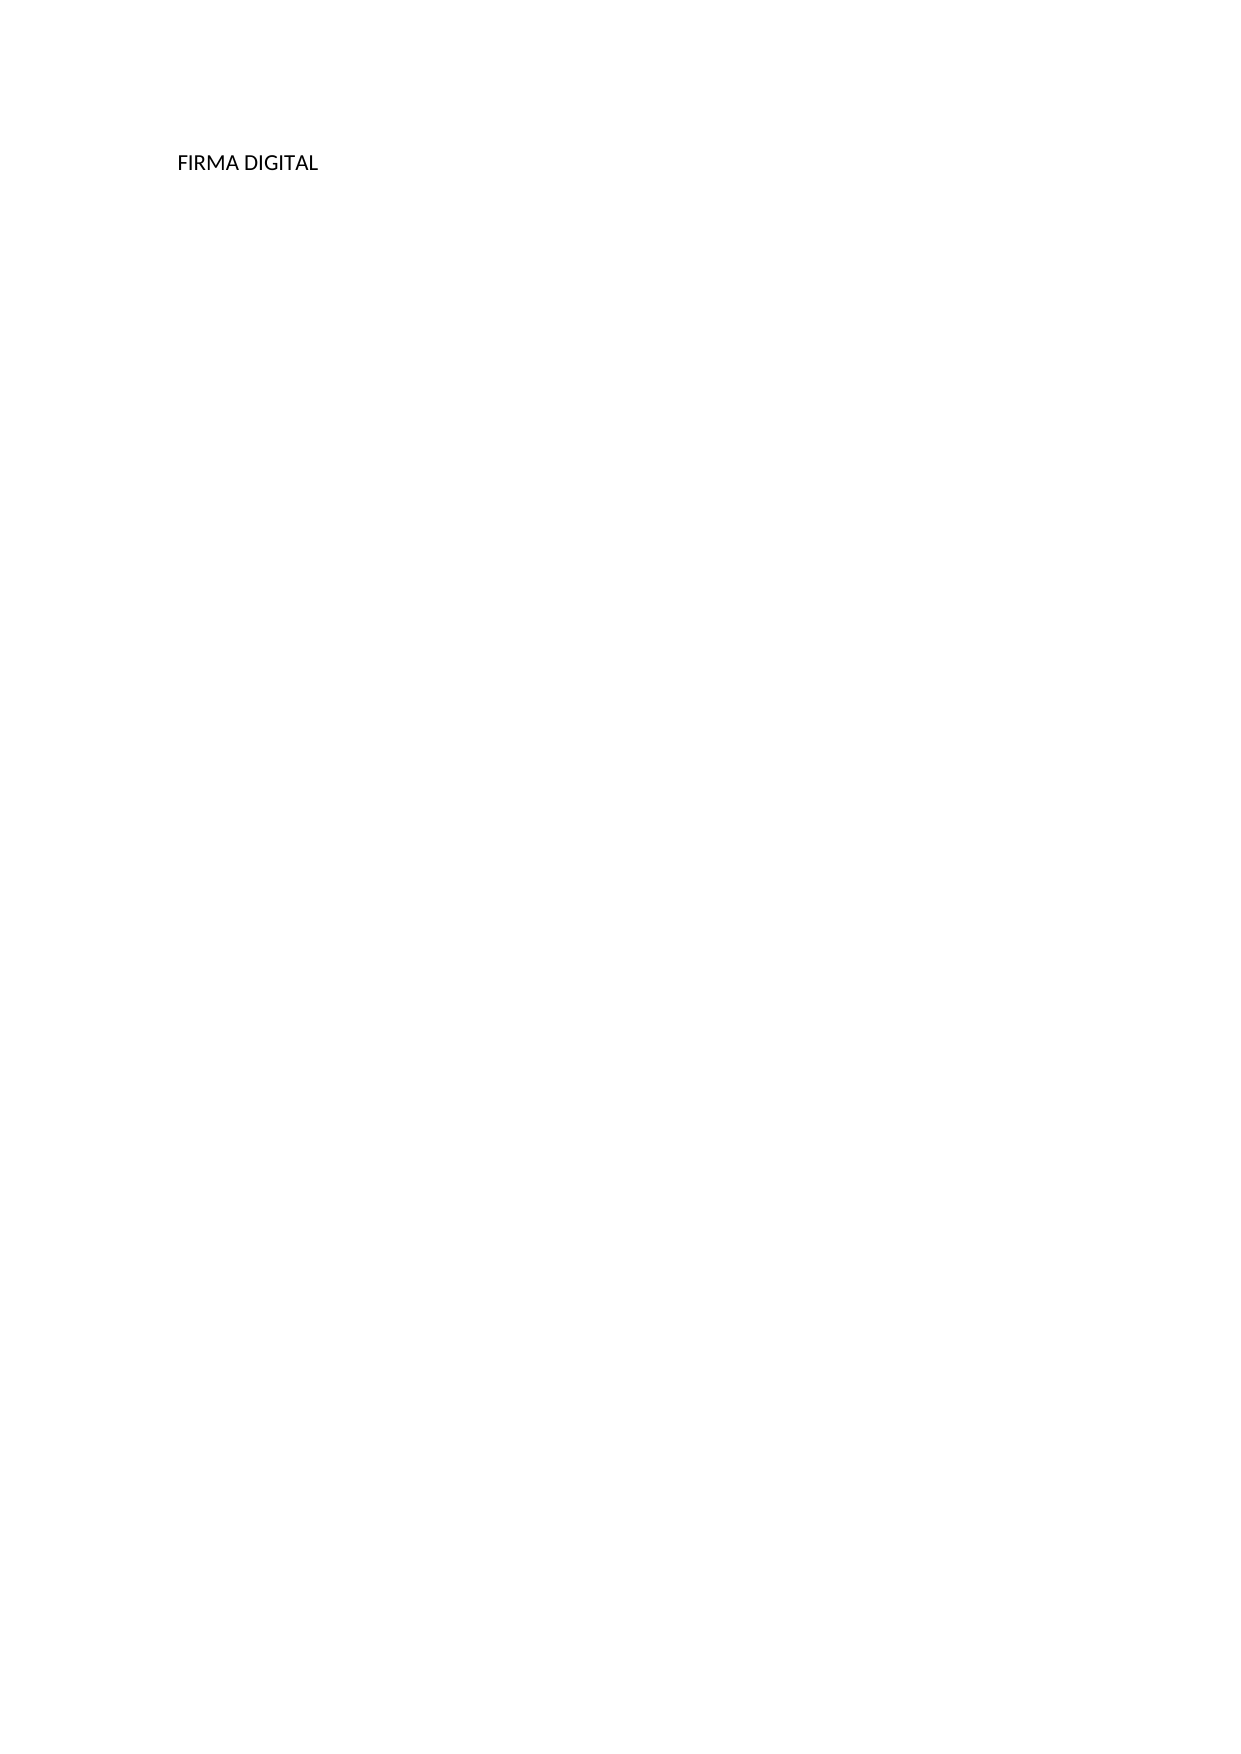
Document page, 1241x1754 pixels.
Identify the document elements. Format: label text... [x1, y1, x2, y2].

text FIRMA DIGITAL [177, 148, 1063, 176]
